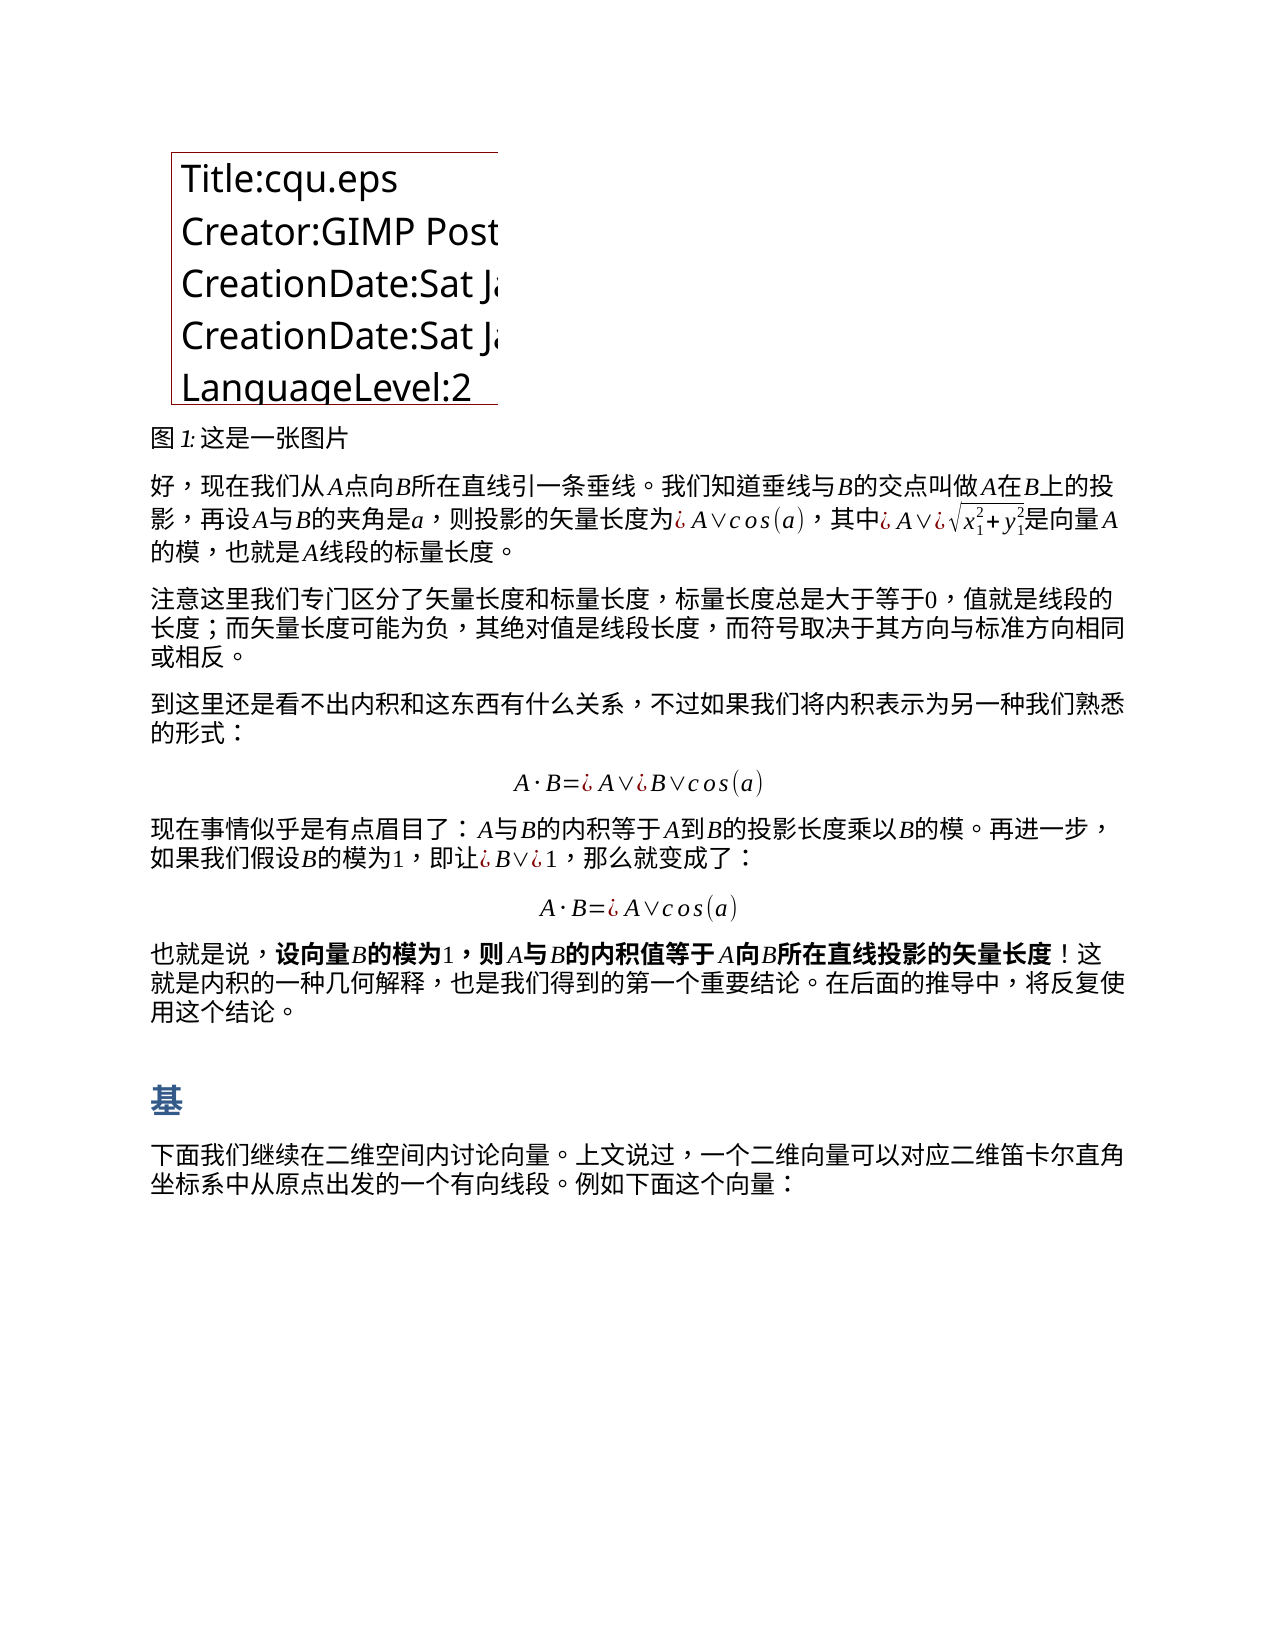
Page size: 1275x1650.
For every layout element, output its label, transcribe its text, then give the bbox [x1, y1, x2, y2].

text 注意这里我们专门区分了矢量长度和标量长度，标量长度总是大于等于，值就是线段的长度；而矢量长度可能为负，其绝对值是线段长度，而符号取决于其方向与标准方向相同或相反。 [150, 586, 1125, 673]
text 到这里还是看不出内积和这东西有什么关系，不过如果我们将内积表示为另一种我们熟悉的形式： [150, 691, 1125, 749]
text 图 1: 这是一张图片 [150, 425, 1125, 454]
text 下面我们继续在二维空间内讨论向量。上文说过，一个二维向量可以对应二维笛卡尔直角坐标系中从原点出发的一个有向线段。例如下面这个向量： [150, 1142, 1125, 1199]
text 也就是说，设向量的模为，则与的内积值等于向所在直线投影的矢量长度！这就是内积的一种几何解释，也是我们得到的第一个重要结论。在后面的推导中，将反复使用这个结论。 [150, 941, 1125, 1028]
subtitle 基 [150, 1078, 1125, 1123]
text 现在事情似乎是有点眉目了：与的内积等于到的投影长度乘以的模。再进一步，如果我们假设的模为，即让，那么就变成了： [150, 816, 1125, 874]
text 好，现在我们从点向所在直线引一条垂线。我们知道垂线与的交点叫做在上的投影，再设与的夹角是，则投影的矢量长度为，其中是向量的模，也就是线段的标量长度。 [150, 472, 1125, 568]
